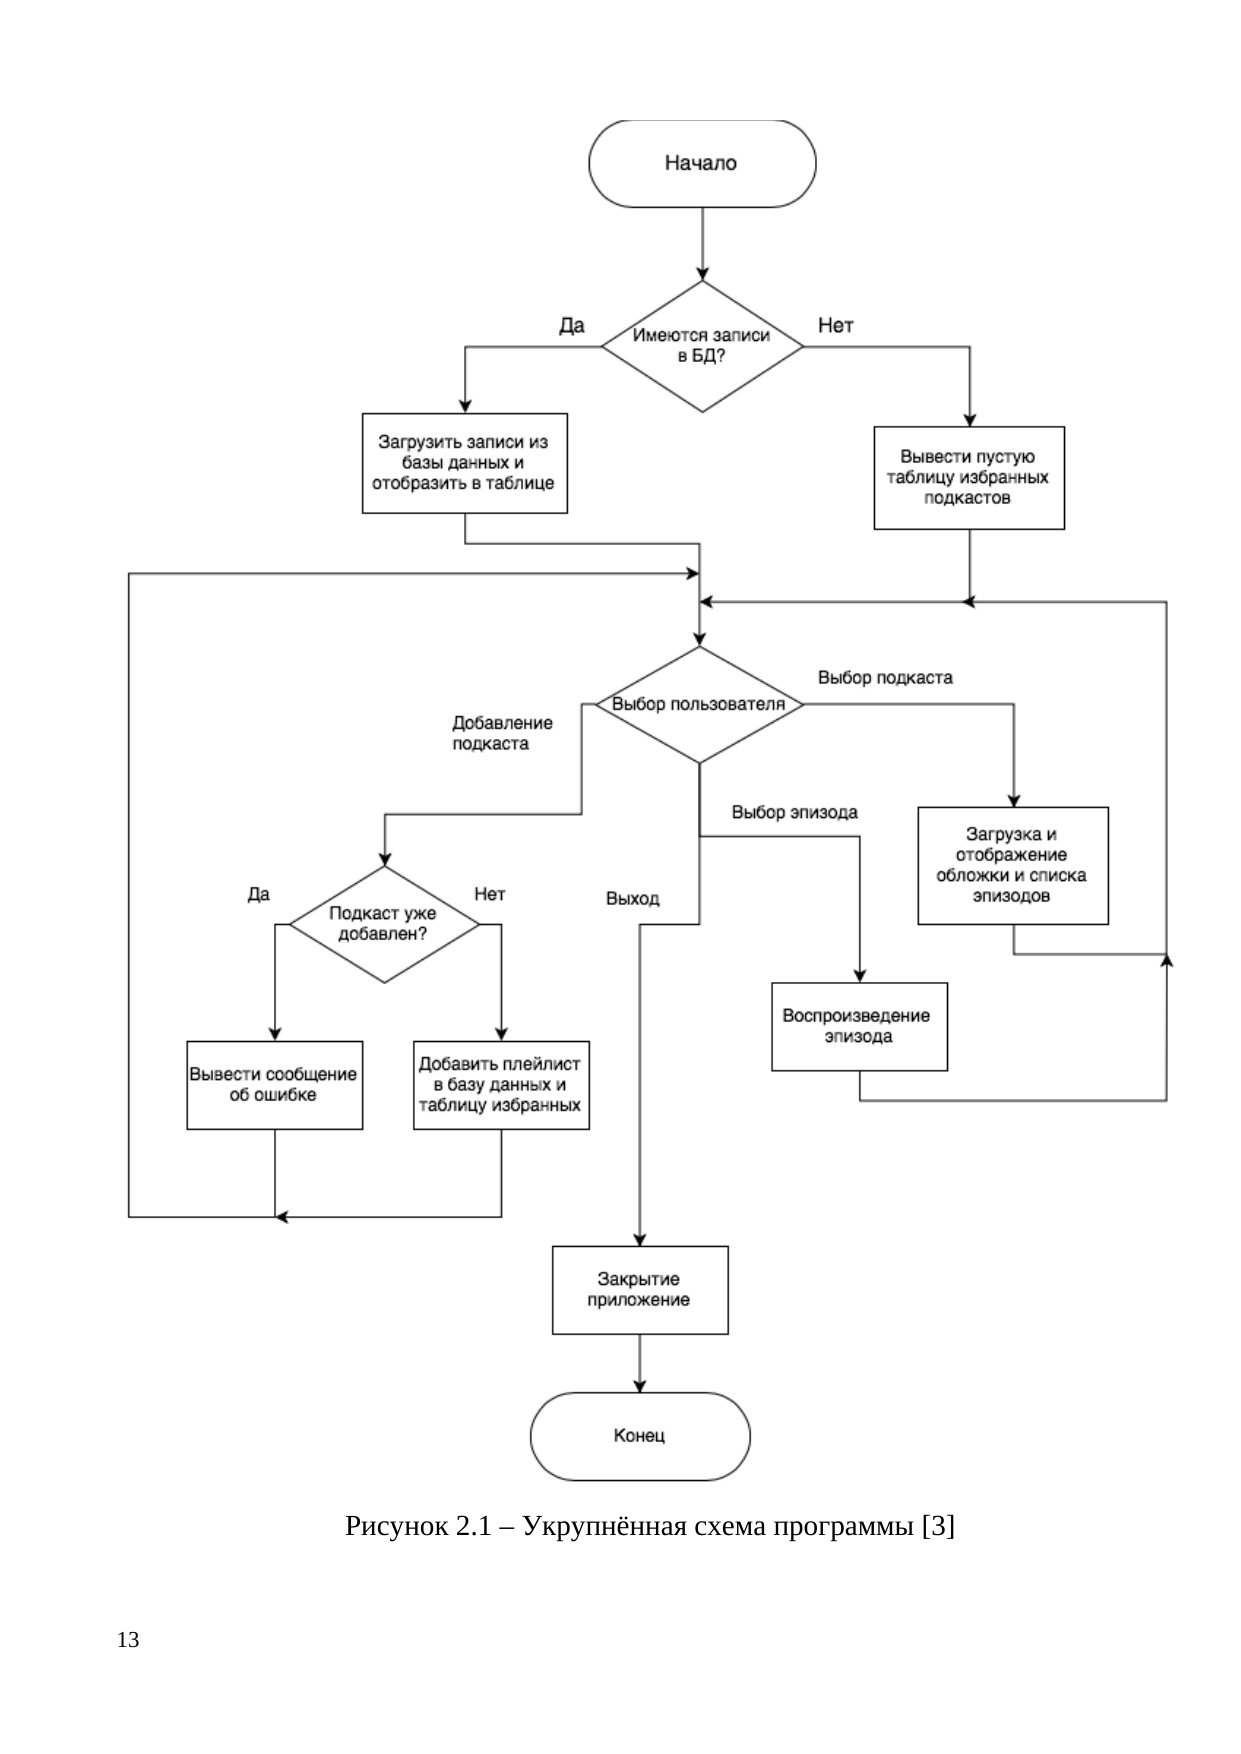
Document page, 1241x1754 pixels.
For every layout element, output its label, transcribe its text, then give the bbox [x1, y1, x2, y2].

picture [118, 120, 1180, 1483]
text Рисунок 2.1 – Укрупнённая схема программы [3] [118, 1508, 1182, 1541]
